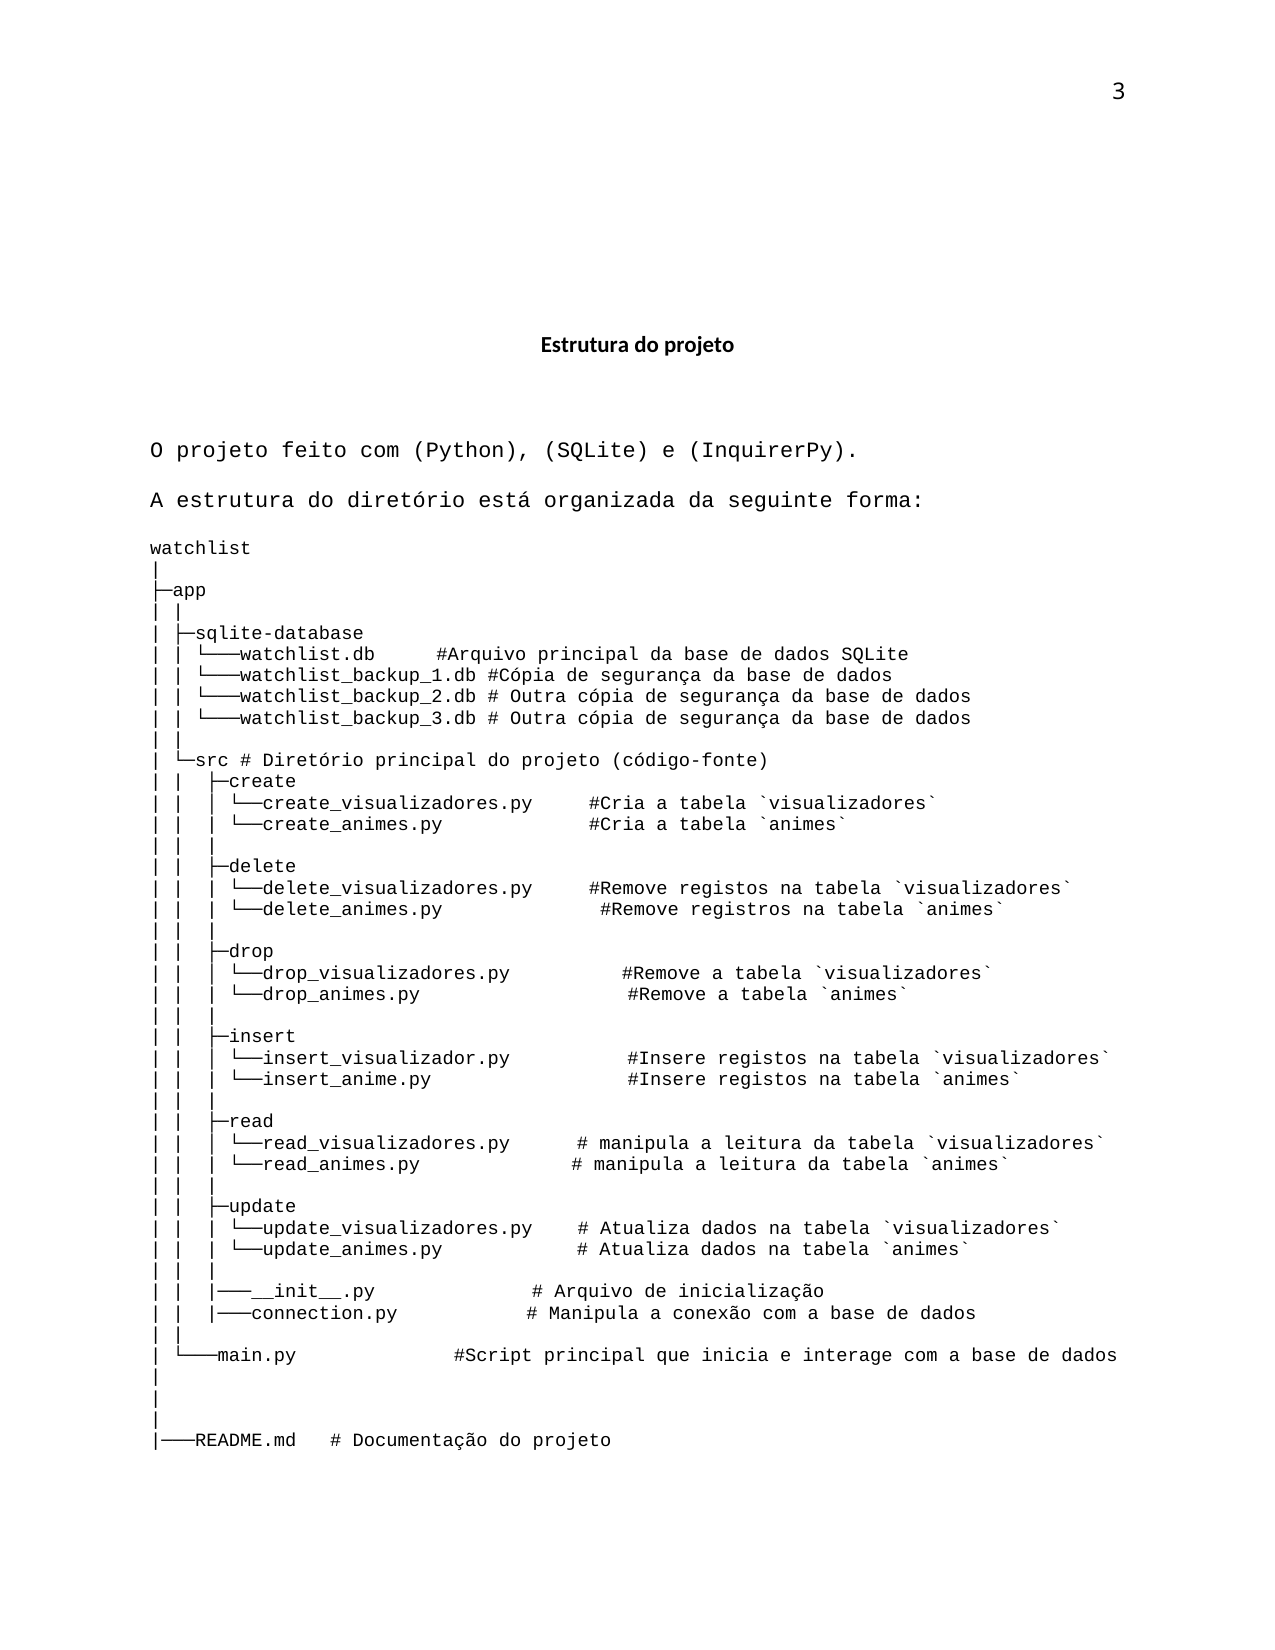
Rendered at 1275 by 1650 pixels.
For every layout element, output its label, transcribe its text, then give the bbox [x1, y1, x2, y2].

text | [150, 560, 1125, 581]
text | [150, 1367, 1125, 1388]
text | | | [150, 1261, 1125, 1282]
text | | ├─insert [150, 1027, 211, 1048]
text | | │ └──insert_visualizador.py #Insere registos na tabela `visualizadores` [212, 1048, 1125, 1070]
text | | | [150, 1091, 1125, 1112]
text | | └───watchlist_backup_2.db # Outra cópia de segurança da base de dados [150, 687, 1125, 708]
text | [150, 1388, 1125, 1410]
text | | | └──update_animes.py # Atualiza dados na tabela `animes` [150, 1240, 1125, 1261]
text | | ├─delete [150, 857, 211, 878]
text | | ├─update [212, 1197, 1125, 1218]
text | | | └──delete_visualizadores.py #Remove registos na tabela `visualizadores` [150, 878, 1125, 900]
text | └───main.py #Script principal que inicia e interage com a base de dados [150, 1346, 1125, 1367]
text | | ├─drop [150, 942, 211, 963]
text | ├─sqlite-database [178, 623, 1125, 645]
text ├─app [156, 581, 1125, 602]
text | | | └──delete_animes.py #Remove registros na tabela `animes` [150, 900, 1125, 921]
text | | |───__init__.py # Arquivo de inicialização [150, 1282, 1125, 1303]
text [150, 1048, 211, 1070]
text | | | [150, 1006, 1125, 1027]
text watchlist [150, 538, 1125, 560]
text | | └───watchlist_backup_3.db # Outra cópia de segurança da base de dados [150, 708, 1125, 730]
text | | |───connection.py # Manipula a conexão com a base de dados [150, 1303, 1125, 1325]
text A estrutura do diretório está organizada da seguinte forma: [150, 489, 1125, 514]
text | | └───watchlist.db #Arquivo principal da base de dados SQLite [150, 645, 1125, 666]
text O projeto feito com , e . [150, 439, 1125, 464]
text | | | └──insert_anime.py #Insere registos na tabela `animes` [150, 1070, 1125, 1091]
text | | ├─insert [212, 1027, 1125, 1048]
text | | ├─read [212, 1112, 1125, 1133]
text | | [150, 602, 1125, 623]
text | | ├─delete [212, 857, 1125, 878]
text | | | └──drop_animes.py #Remove a tabela `animes` [150, 985, 1125, 1006]
text |───README.md # Documentação do projeto [150, 1431, 1125, 1452]
text | | └───watchlist_backup_1.db #Cópia de segurança da base de dados [150, 666, 1125, 687]
text | | ├─update [150, 1197, 211, 1218]
text | | | └──update_visualizadores.py # Atualiza dados na tabela `visualizadores` [150, 1218, 1125, 1240]
text | | [150, 730, 1125, 751]
text | | │ └──read_visualizadores.py # manipula a leitura da tabela `visualizadores` [212, 1133, 1125, 1155]
text | | | [150, 1176, 1125, 1197]
text | └─src # Diretório principal do projeto (código-fonte) [150, 751, 1125, 772]
text | | ├─create [150, 772, 211, 793]
text | | │ └──drop_visualizadores.py #Remove a tabela `visualizadores` [212, 963, 1125, 985]
text | [150, 1410, 1125, 1431]
text | | [150, 1325, 1125, 1346]
text | | │ └──create_visualizadores.py #Cria a tabela `visualizadores` [212, 793, 1125, 815]
text | | | [150, 836, 1125, 857]
text | | | [150, 921, 1125, 942]
text | | ├─create [212, 772, 1125, 793]
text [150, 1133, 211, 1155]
text Estrutura do projeto [150, 330, 1125, 358]
text | | ├─read [150, 1112, 211, 1133]
text | | | └──read_animes.py # manipula a leitura da tabela `animes` [150, 1155, 1125, 1176]
text | | | └──create_animes.py #Cria a tabela `animes` [150, 815, 1125, 836]
text | | ├─drop [212, 942, 1125, 963]
